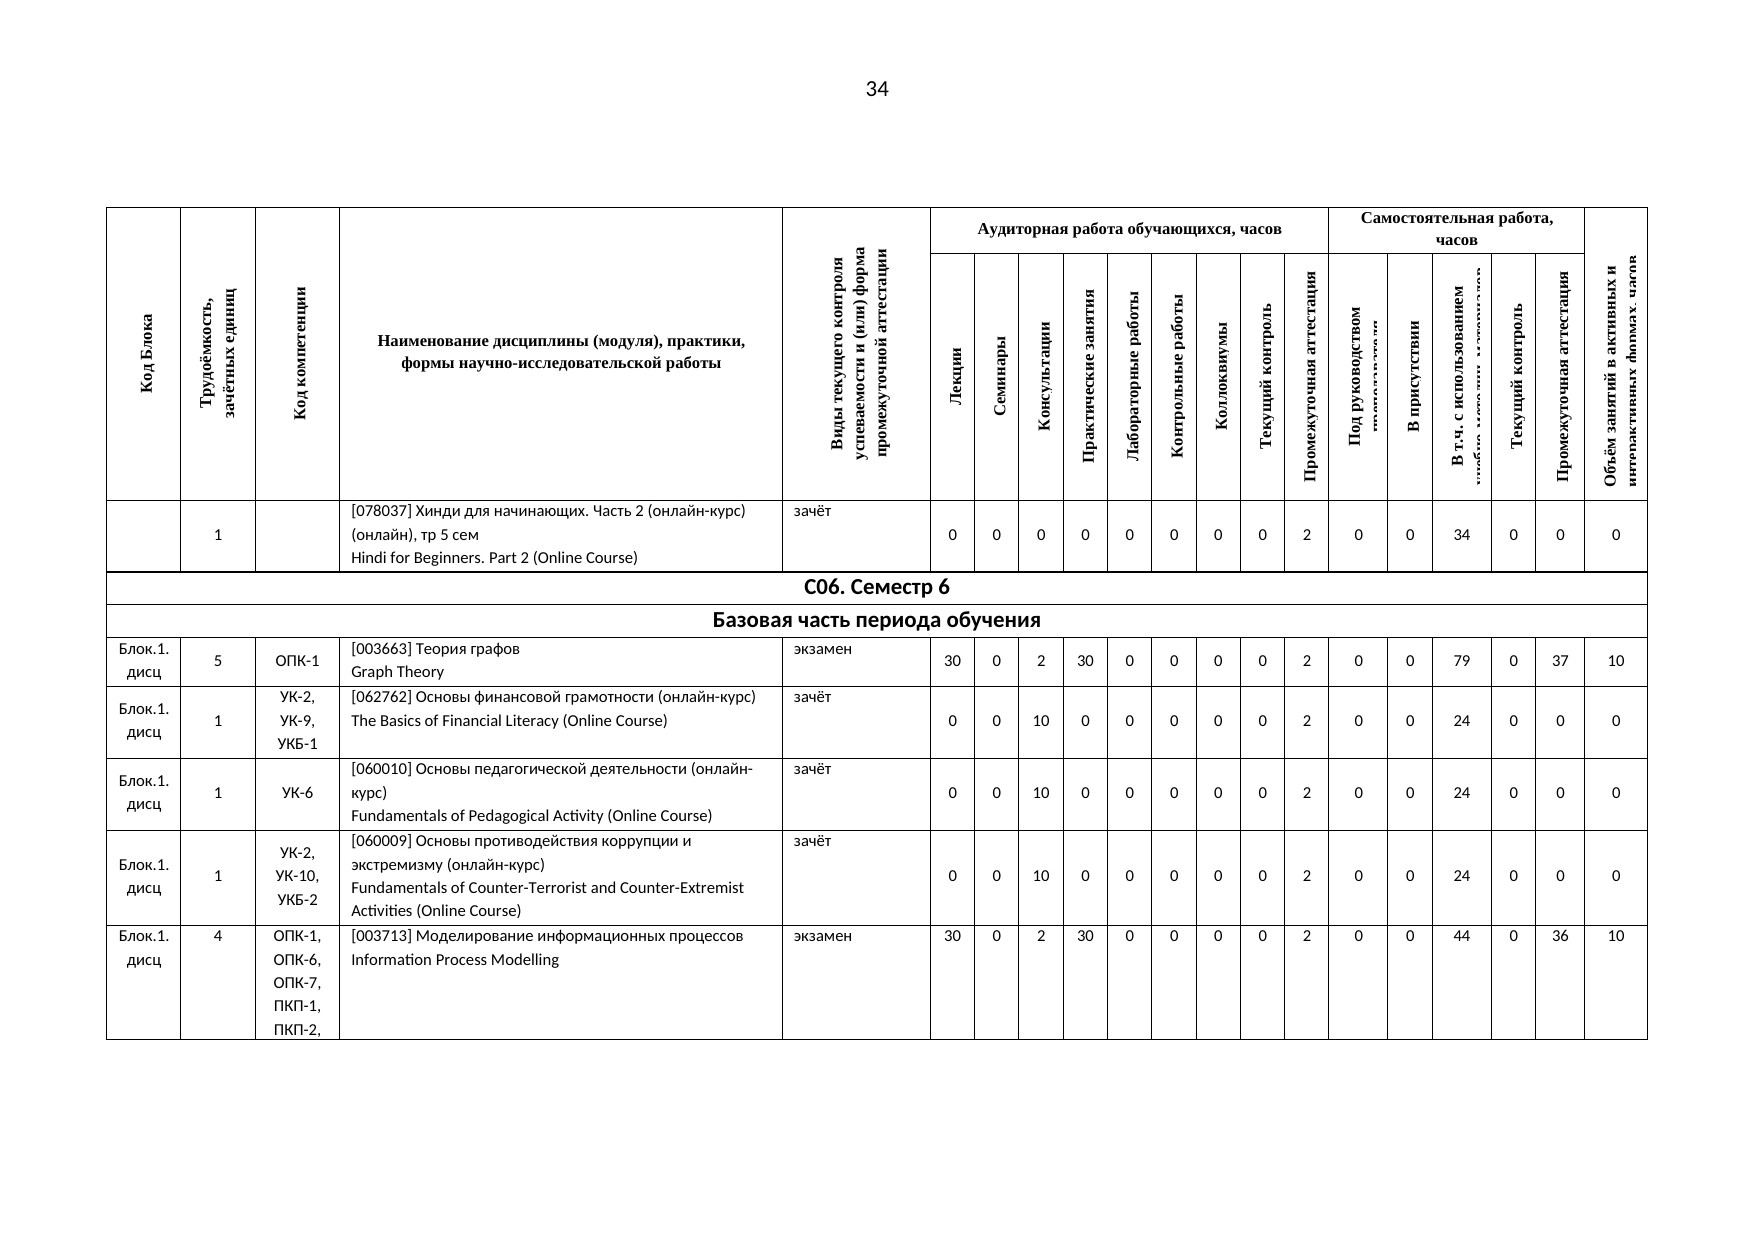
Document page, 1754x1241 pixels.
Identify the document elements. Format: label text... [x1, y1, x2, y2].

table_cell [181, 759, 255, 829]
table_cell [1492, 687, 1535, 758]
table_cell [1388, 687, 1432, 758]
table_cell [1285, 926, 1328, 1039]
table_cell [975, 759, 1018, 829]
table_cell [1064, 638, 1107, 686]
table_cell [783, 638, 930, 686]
table_cell Семинары [975, 254, 1018, 499]
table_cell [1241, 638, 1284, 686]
table_header Самостоятельная работа, часов [1329, 208, 1584, 253]
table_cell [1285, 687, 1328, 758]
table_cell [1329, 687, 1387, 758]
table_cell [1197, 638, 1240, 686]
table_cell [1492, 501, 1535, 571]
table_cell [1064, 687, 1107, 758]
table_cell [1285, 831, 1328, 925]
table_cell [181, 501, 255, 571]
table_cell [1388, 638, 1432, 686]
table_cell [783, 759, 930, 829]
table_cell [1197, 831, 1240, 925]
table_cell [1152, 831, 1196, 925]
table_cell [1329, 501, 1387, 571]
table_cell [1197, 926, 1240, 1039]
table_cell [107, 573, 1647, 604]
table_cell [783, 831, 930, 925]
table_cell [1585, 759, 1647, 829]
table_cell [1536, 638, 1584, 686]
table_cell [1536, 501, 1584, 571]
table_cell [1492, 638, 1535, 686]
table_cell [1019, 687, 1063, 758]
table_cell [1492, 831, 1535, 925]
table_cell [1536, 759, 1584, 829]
table_header Код компетенции [256, 208, 339, 499]
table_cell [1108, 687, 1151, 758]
table_cell Лабораторные работы [1108, 254, 1151, 499]
table_cell Промежуточная аттестация [1285, 254, 1328, 499]
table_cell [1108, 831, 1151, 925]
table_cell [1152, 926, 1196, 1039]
table_header Аудиторная работа обучающихся, часов [931, 208, 1328, 253]
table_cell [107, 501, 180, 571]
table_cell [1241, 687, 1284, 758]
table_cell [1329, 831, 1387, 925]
table_header Трудоёмкость, зачётных единиц [181, 208, 255, 499]
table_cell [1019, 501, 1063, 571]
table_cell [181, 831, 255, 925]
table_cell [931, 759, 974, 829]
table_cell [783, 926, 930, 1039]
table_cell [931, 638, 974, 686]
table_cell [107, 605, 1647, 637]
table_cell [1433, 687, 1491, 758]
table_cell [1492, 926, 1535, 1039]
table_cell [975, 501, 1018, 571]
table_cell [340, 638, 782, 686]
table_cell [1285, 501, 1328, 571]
table_header Виды текущего контроля успеваемости и (или) форма промежуточной аттестации [783, 208, 930, 499]
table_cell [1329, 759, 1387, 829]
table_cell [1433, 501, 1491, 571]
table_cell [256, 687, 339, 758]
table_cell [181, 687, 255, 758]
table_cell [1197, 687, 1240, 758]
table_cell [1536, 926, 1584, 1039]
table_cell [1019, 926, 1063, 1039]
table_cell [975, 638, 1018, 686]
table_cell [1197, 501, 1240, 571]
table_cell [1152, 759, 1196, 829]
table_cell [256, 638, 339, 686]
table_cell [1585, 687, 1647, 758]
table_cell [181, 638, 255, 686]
table_cell В присутствии преподавателя [1388, 254, 1432, 499]
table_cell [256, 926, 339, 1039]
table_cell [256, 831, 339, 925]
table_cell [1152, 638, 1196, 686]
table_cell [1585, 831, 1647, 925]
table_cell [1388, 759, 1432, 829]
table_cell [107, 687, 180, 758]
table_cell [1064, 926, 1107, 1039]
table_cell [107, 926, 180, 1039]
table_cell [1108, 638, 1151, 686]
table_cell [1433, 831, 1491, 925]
table_cell Коллоквиумы [1197, 254, 1240, 499]
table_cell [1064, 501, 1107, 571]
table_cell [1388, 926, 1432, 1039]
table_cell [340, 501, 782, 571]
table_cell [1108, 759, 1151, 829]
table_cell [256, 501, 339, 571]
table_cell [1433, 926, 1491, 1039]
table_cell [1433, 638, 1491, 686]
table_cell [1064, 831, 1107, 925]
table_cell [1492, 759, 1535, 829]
table_cell Под руководством преподавателя [1329, 254, 1387, 499]
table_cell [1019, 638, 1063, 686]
table_cell Промежуточная аттестация [1536, 254, 1584, 499]
table_cell Контрольные работы [1152, 254, 1196, 499]
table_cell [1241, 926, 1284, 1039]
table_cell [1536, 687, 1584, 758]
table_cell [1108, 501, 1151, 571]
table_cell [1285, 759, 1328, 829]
table_header Наименование дисциплины (модуля), практики, формы научно-исследовательской работы [340, 208, 782, 499]
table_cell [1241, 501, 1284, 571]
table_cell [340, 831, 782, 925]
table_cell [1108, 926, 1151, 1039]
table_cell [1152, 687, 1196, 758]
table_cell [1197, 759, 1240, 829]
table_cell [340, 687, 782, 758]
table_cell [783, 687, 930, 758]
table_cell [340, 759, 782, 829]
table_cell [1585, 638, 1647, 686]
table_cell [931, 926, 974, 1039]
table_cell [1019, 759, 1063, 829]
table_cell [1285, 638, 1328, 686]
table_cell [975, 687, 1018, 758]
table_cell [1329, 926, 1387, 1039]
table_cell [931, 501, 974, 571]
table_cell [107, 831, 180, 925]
table_cell Текущий контроль [1492, 254, 1535, 499]
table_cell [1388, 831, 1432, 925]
table_cell Консультации [1019, 254, 1063, 499]
table_cell Практические занятия [1064, 254, 1107, 499]
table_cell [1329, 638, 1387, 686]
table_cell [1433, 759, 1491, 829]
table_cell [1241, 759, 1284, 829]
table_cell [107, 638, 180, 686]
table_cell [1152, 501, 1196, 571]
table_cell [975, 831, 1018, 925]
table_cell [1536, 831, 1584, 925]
table_header Объём занятий в активных и интерактивных формах, часов [1585, 208, 1647, 499]
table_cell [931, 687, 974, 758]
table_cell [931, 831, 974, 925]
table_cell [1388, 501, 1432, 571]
table_cell Текущий контроль [1241, 254, 1284, 499]
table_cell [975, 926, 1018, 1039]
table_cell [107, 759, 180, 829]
table_cell Лекции [931, 254, 974, 499]
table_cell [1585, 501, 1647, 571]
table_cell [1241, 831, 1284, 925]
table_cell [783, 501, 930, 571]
table_cell В т.ч. с использованием учебно-методич. материалов [1433, 254, 1491, 499]
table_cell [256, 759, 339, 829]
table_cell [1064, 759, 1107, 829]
table_header Код Блока [107, 208, 180, 499]
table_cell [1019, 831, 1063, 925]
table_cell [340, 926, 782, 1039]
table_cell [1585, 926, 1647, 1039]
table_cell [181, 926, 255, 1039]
